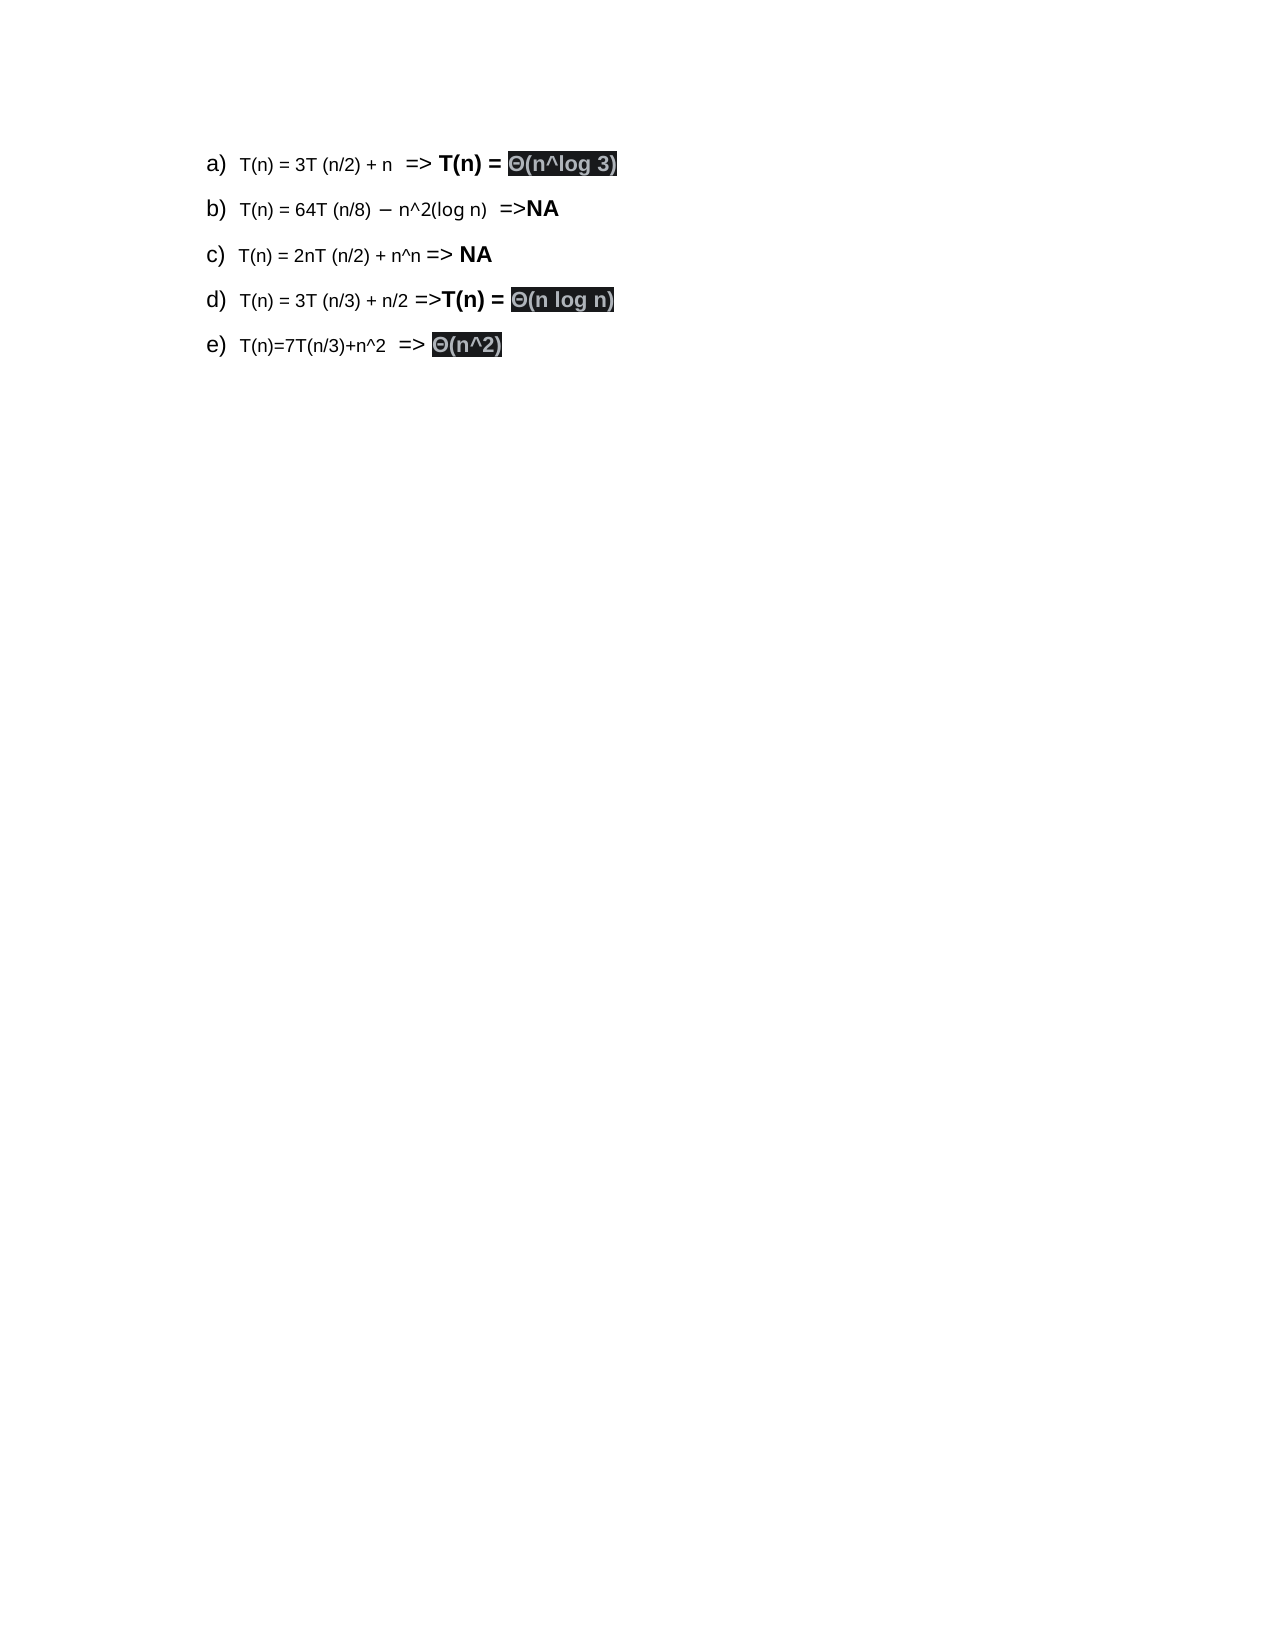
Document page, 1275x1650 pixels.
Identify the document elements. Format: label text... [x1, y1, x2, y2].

text a) T(n) = 3T (n/2) + n => T(n) = Θ(n^log 3) [206, 150, 1125, 176]
text c) T(n) = 2nT (n/2) + n^n => NA [206, 241, 1125, 267]
text e) T(n)=7T(n/3)+n^2 => Θ(n^2) [206, 331, 1125, 357]
text d) T(n) = 3T (n/3) + n/2 =>T(n) = Θ(n log n) [206, 286, 1125, 312]
text b) T(n) = 64T (n/8) − n^2(log n) =>NA [206, 195, 1125, 222]
